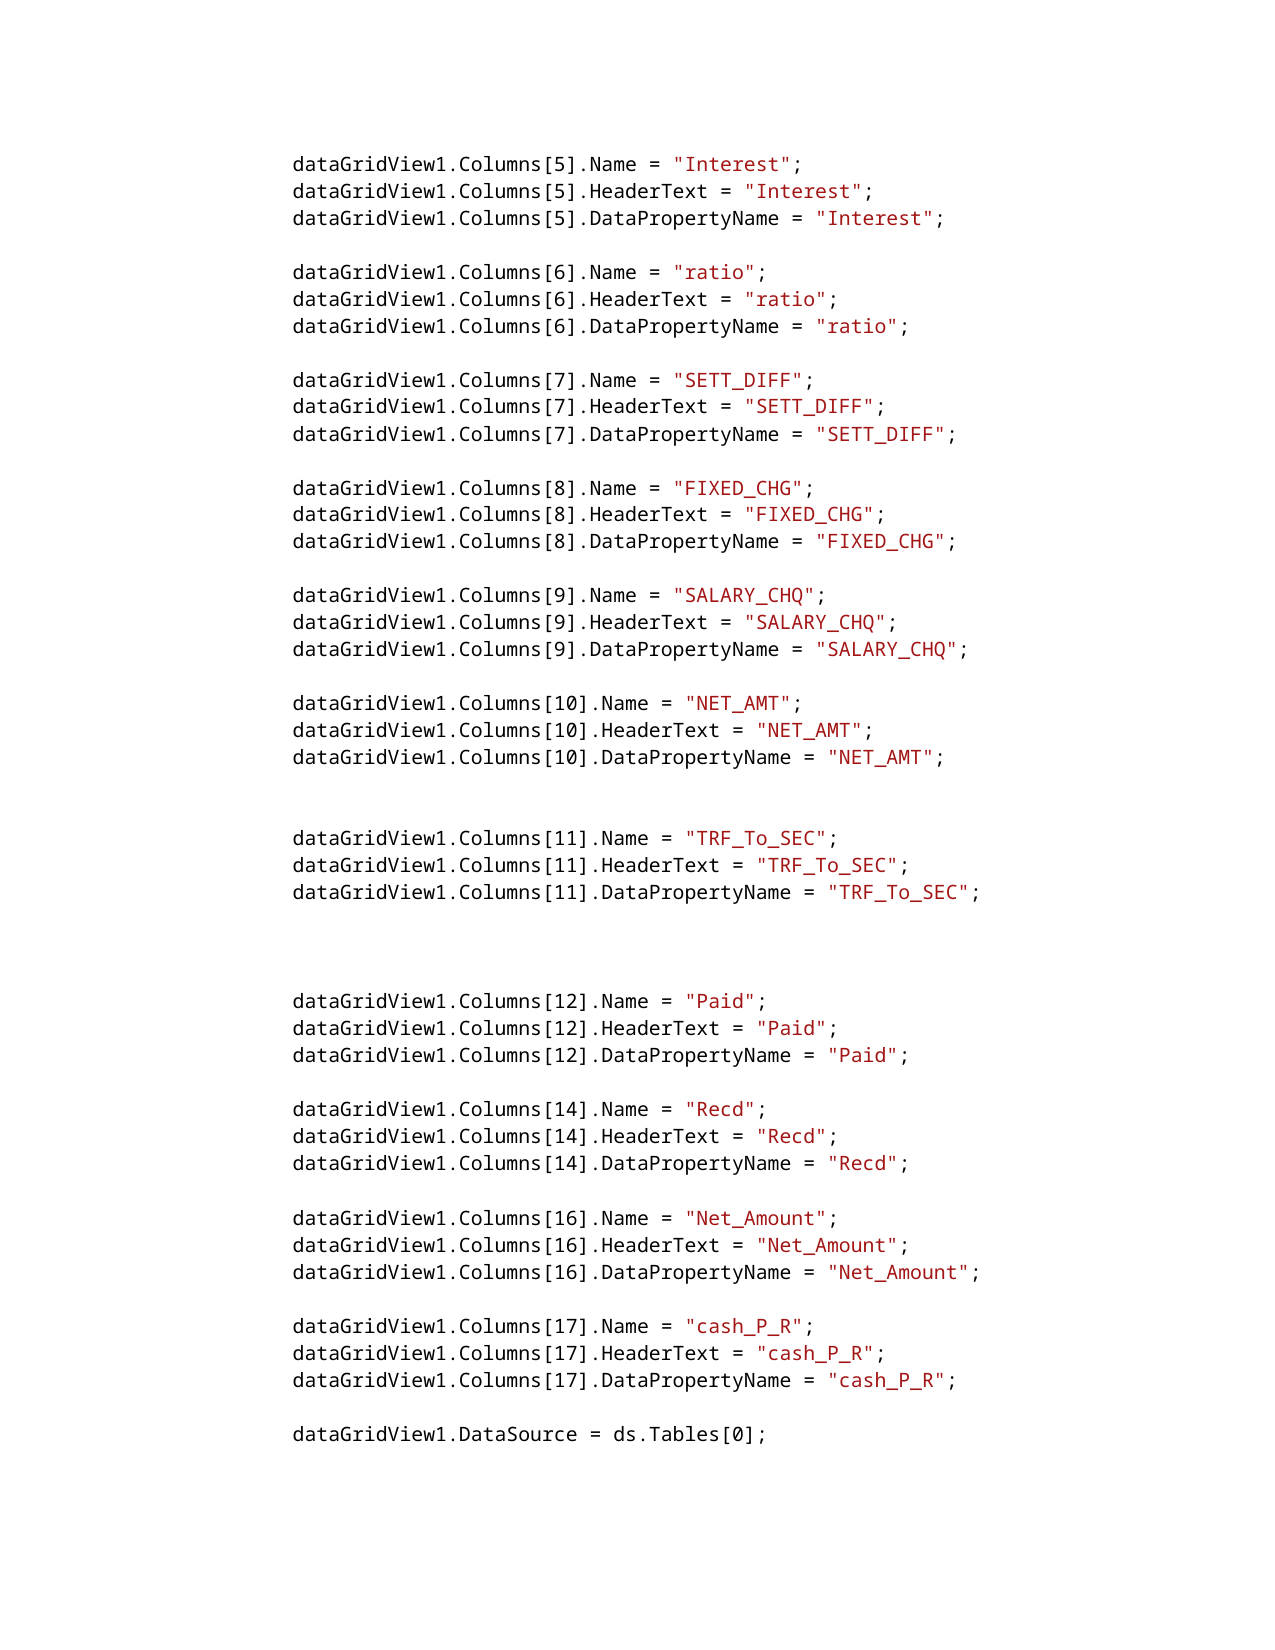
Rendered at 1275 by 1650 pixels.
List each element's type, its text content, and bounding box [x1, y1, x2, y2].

text dataGridView1.Columns[7].DataPropertyName = "SETT_DIFF"; [150, 420, 1125, 447]
text dataGridView1.Columns[11].Name = "TRF_To_SEC"; [150, 824, 1125, 851]
text dataGridView1.Columns[14].Name = "Recd"; [150, 1095, 1125, 1122]
text dataGridView1.Columns[14].DataPropertyName = "Recd"; [150, 1149, 1125, 1176]
text dataGridView1.Columns[5].DataPropertyName = "Interest"; [150, 204, 1125, 231]
text dataGridView1.Columns[12].HeaderText = "Paid"; [150, 1014, 1125, 1041]
text dataGridView1.Columns[5].HeaderText = "Interest"; [150, 177, 1125, 204]
text dataGridView1.Columns[8].DataPropertyName = "FIXED_CHG"; [150, 528, 1125, 555]
text dataGridView1.Columns[6].HeaderText = "ratio"; [150, 285, 1125, 312]
text dataGridView1.Columns[11].DataPropertyName = "TRF_To_SEC"; [150, 878, 1125, 905]
text dataGridView1.Columns[17].Name = "cash_P_R"; [150, 1312, 1125, 1339]
text dataGridView1.Columns[9].Name = "SALARY_CHQ"; [150, 582, 1125, 609]
text dataGridView1.Columns[16].HeaderText = "Net_Amount"; [150, 1231, 1125, 1258]
text dataGridView1.Columns[10].DataPropertyName = "NET_AMT"; [150, 743, 1125, 771]
text dataGridView1.Columns[9].HeaderText = "SALARY_CHQ"; [150, 609, 1125, 636]
text dataGridView1.Columns[17].HeaderText = "cash_P_R"; [150, 1339, 1125, 1366]
text dataGridView1.Columns[9].DataPropertyName = "SALARY_CHQ"; [150, 636, 1125, 663]
text dataGridView1.DataSource = ds.Tables[0]; [150, 1420, 1125, 1447]
text dataGridView1.Columns[11].HeaderText = "TRF_To_SEC"; [150, 851, 1125, 878]
text dataGridView1.Columns[6].DataPropertyName = "ratio"; [150, 312, 1125, 339]
text dataGridView1.Columns[6].Name = "ratio"; [150, 258, 1125, 285]
text dataGridView1.Columns[8].Name = "FIXED_CHG"; [150, 474, 1125, 501]
text dataGridView1.Columns[10].Name = "NET_AMT"; [150, 689, 1125, 717]
text dataGridView1.Columns[14].HeaderText = "Recd"; [150, 1122, 1125, 1149]
text dataGridView1.Columns[16].Name = "Net_Amount"; [150, 1204, 1125, 1231]
text dataGridView1.Columns[8].HeaderText = "FIXED_CHG"; [150, 501, 1125, 528]
text dataGridView1.Columns[7].HeaderText = "SETT_DIFF"; [150, 393, 1125, 420]
text dataGridView1.Columns[12].DataPropertyName = "Paid"; [150, 1041, 1125, 1068]
text dataGridView1.Columns[16].DataPropertyName = "Net_Amount"; [150, 1258, 1125, 1285]
text dataGridView1.Columns[10].HeaderText = "NET_AMT"; [150, 717, 1125, 743]
text dataGridView1.Columns[7].Name = "SETT_DIFF"; [150, 366, 1125, 393]
text dataGridView1.Columns[12].Name = "Paid"; [150, 987, 1125, 1014]
text dataGridView1.Columns[5].Name = "Interest"; [150, 150, 1125, 177]
text dataGridView1.Columns[17].DataPropertyName = "cash_P_R"; [150, 1366, 1125, 1393]
